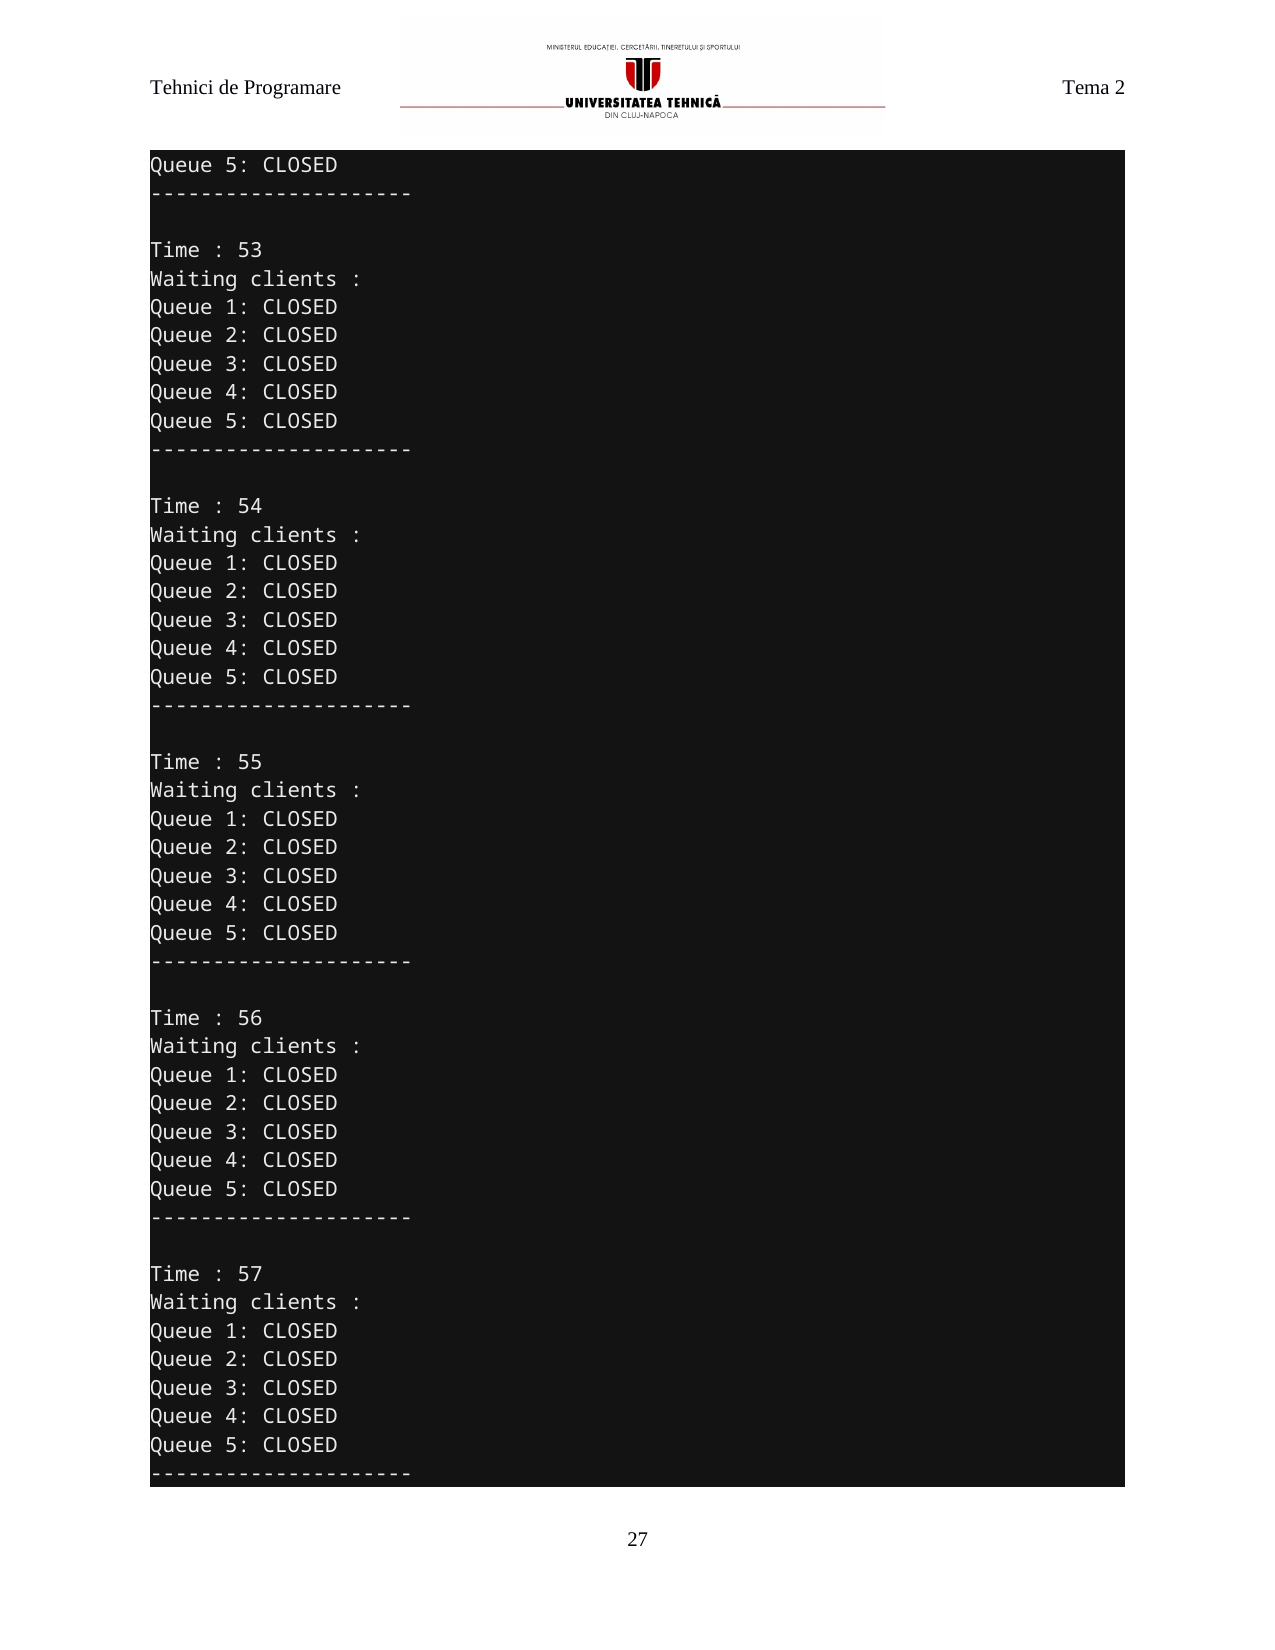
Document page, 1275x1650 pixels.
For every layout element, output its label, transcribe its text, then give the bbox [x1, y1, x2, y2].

picture [400, 13, 886, 136]
